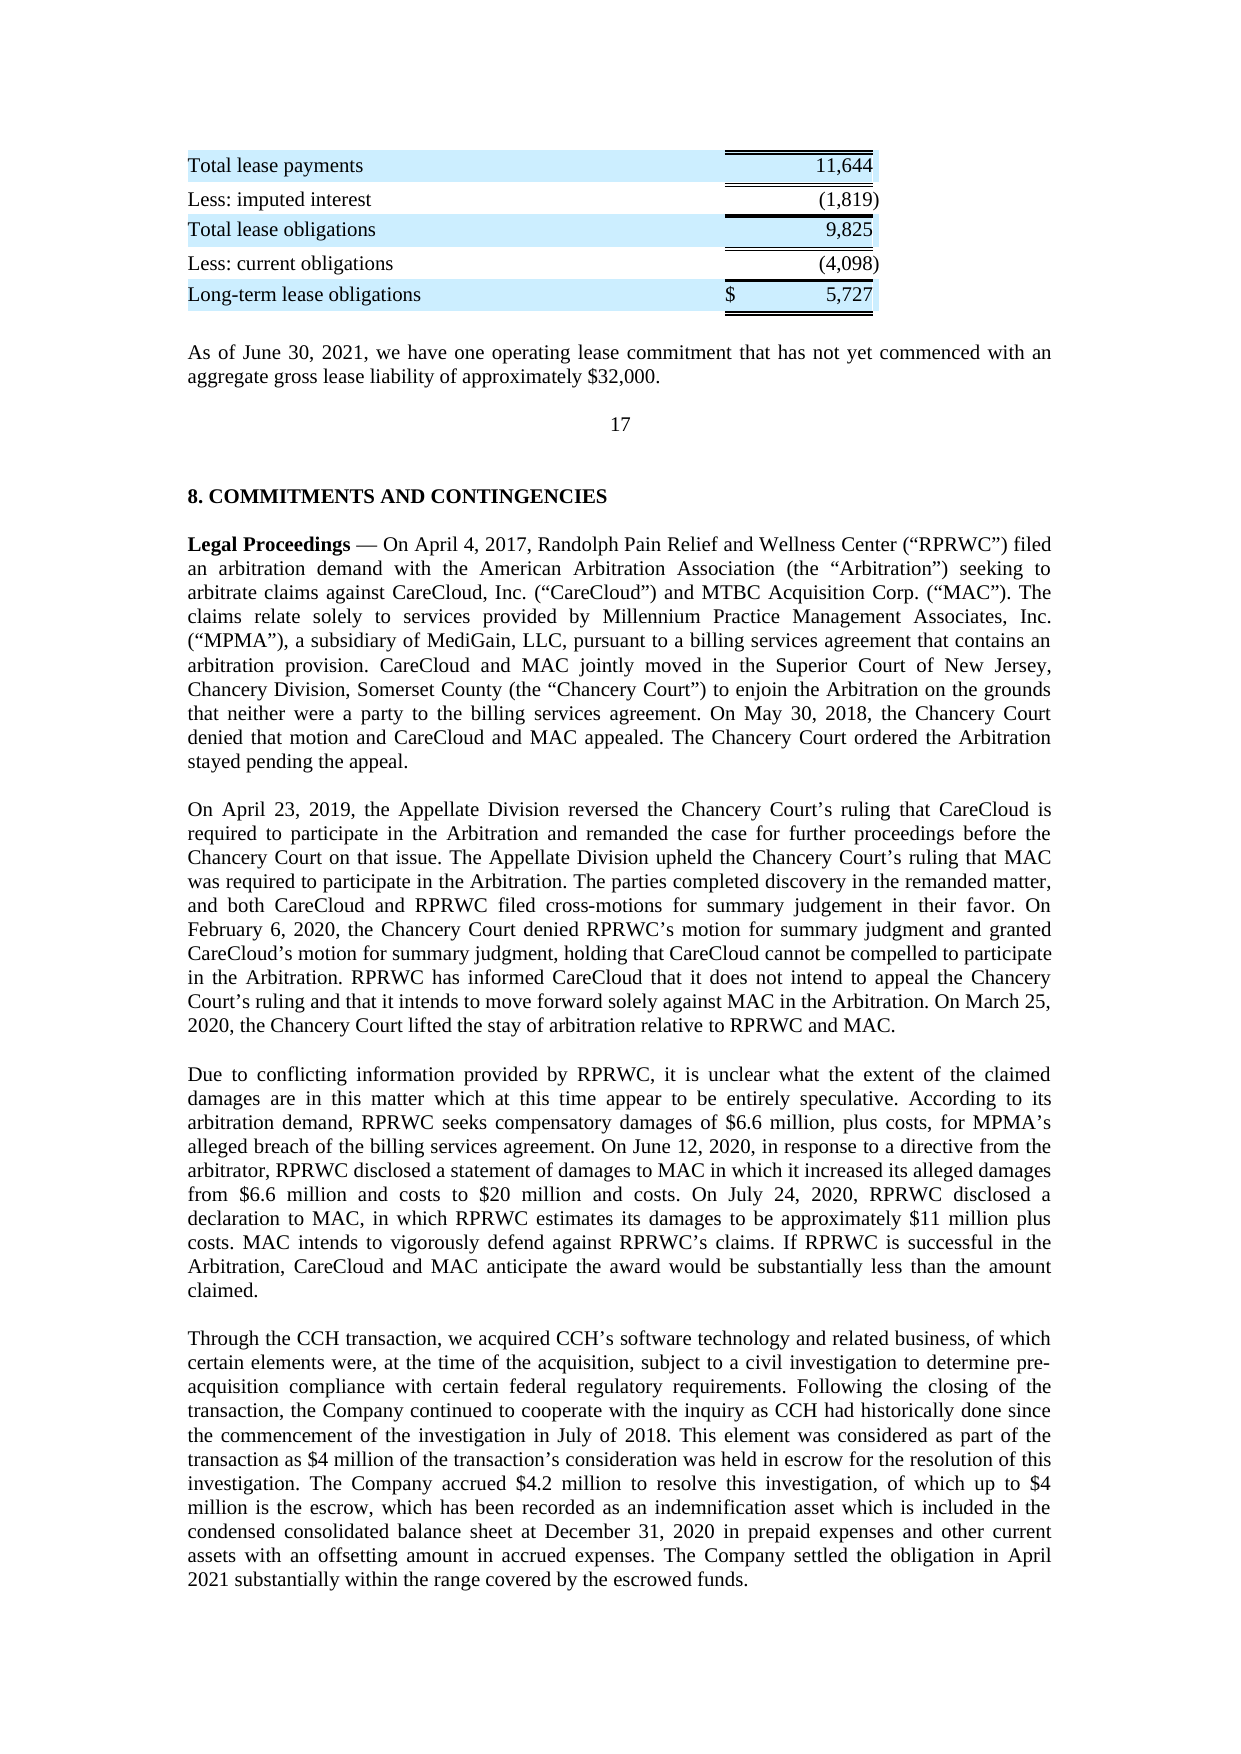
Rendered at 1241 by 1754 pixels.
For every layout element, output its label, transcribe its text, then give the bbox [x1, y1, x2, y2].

text 8. COMMITMENTS AND CONTINGENCIES [187, 484, 1053, 508]
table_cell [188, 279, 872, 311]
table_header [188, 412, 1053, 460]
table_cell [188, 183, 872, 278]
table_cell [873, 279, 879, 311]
text On April 23, 2019, the Appellate Division reversed the Chancery Court’s ruling that CareCloud is required to participate in the Arbitration and remanded the case for further proceedings before the Chancery Court on that issue. The Appellate Division upheld the Chancery Court’s ruling that MAC was required to participate in the Arbitration. The parties completed discovery in the remanded matter, and both CareCloud and RPRWC filed cross-motions for summary judgement in their favor. On February 6, 2020, the Chancery Court denied RPRWC’s motion for summary judgment and granted CareCloud’s motion for summary judgment, holding that CareCloud cannot be compelled to participate in the Arbitration. RPRWC has informed CareCloud that it does not intend to appeal the Chancery Court’s ruling and that it intends to move forward solely against MAC in the Arbitration. On March 25, 2020, the Chancery Court lifted the stay of arbitration relative to RPRWC and MAC. [187, 797, 1053, 1037]
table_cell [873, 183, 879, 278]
text Through the CCH transaction, we acquired CCH’s software technology and related business, of which certain elements were, at the time of the acquisition, subject to a civil investigation to determine pre-acquisition compliance with certain federal regulatory requirements. Following the closing of the transaction, the Company continued to cooperate with the inquiry as CCH had historically done since the commencement of the investigation in July of 2018. This element was considered as part of the transaction as $4 million of the transaction’s consideration was held in escrow for the resolution of this investigation. The Company accrued $4.2 million to resolve this investigation, of which up to $4 million is the escrow, which has been recorded as an indemnification asset which is included in the condensed consolidated balance sheet at December 31, 2020 in prepaid expenses and other current assets with an offsetting amount in accrued expenses. The Company settled the obligation in April 2021 substantially within the range covered by the escrowed funds. [187, 1326, 1053, 1591]
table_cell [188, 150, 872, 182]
text As of June 30, 2021, we have one operating lease commitment that has not yet commenced with an aggregate gross lease liability of approximately $32,000. [187, 340, 1053, 388]
text Legal Proceedings — On April 4, 2017, Randolph Pain Relief and Wellness Center (“RPRWC”) filed an arbitration demand with the American Arbitration Association (the “Arbitration”) seeking to arbitrate claims against CareCloud, Inc. (“CareCloud”) and MTBC Acquisition Corp. (“MAC”). The claims relate solely to services provided by Millennium Practice Management Associates, Inc. (“MPMA”), a subsidiary of MediGain, LLC, pursuant to a billing services agreement that contains an arbitration provision. CareCloud and MAC jointly moved in the Superior Court of New Jersey, Chancery Division, Somerset County (the “Chancery Court”) to enjoin the Arbitration on the grounds that neither were a party to the billing services agreement. On May 30, 2018, the Chancery Court denied that motion and CareCloud and MAC appealed. The Chancery Court ordered the Arbitration stayed pending the appeal. [187, 532, 1053, 773]
text Due to conflicting information provided by RPRWC, it is unclear what the extent of the claimed damages are in this matter which at this time appear to be entirely speculative. According to its arbitration demand, RPRWC seeks compensatory damages of $6.6 million, plus costs, for MPMA’s alleged breach of the billing services agreement. On June 12, 2020, in response to a directive from the arbitrator, RPRWC disclosed a statement of damages to MAC in which it increased its alleged damages from $6.6 million and costs to $20 million and costs. On July 24, 2020, RPRWC disclosed a declaration to MAC, in which RPRWC estimates its damages to be approximately $11 million plus costs. MAC intends to vigorously defend against RPRWC’s claims. If RPRWC is successful in the Arbitration, CareCloud and MAC anticipate the award would be substantially less than the amount claimed. [187, 1062, 1053, 1302]
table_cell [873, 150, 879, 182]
